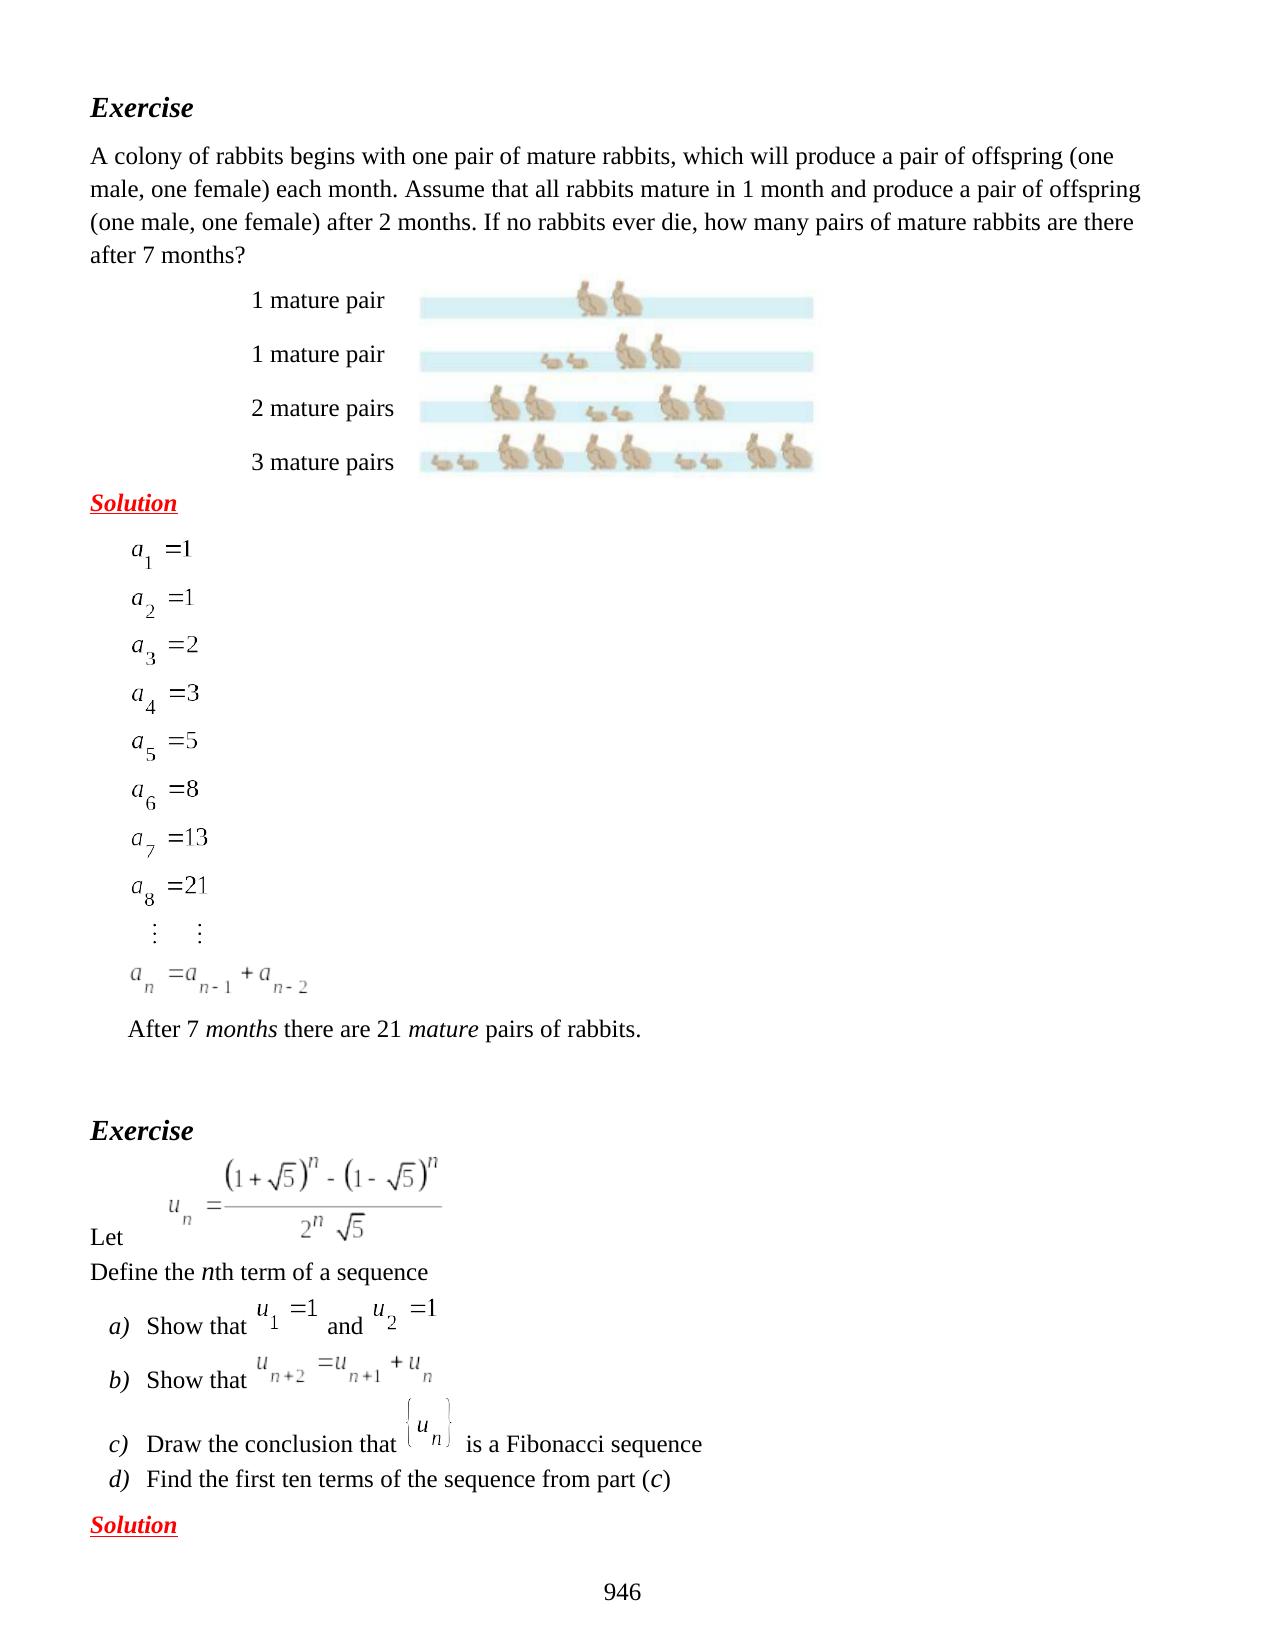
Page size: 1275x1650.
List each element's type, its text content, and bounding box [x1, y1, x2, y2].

picture [418, 273, 823, 483]
table_cell 2 mature pairs [240, 381, 407, 434]
list Find the first ten terms of the sequence from part (c) [109, 1462, 1155, 1493]
list Show that [109, 1344, 1155, 1393]
text Exercise [90, 1113, 1155, 1147]
text Solution [90, 1511, 1155, 1539]
table_cell 1 mature pair [240, 327, 407, 381]
text Exercise [90, 90, 1155, 123]
list Draw the conclusion that is a Fibonacci sequence [109, 1398, 1155, 1458]
text Solution [90, 488, 1155, 517]
text After 7 months there are 21 mature pairs of rabbits. [127, 1014, 1155, 1043]
table_header [407, 273, 889, 488]
text Let [90, 1147, 1155, 1251]
list Show that and [109, 1291, 1155, 1340]
table_cell 3 mature pairs [240, 434, 407, 488]
text Define the nth term of a sequence [90, 1255, 1155, 1286]
table_header 1 mature pair [240, 273, 407, 327]
text A colony of rabbits begins with one pair of mature rabbits, which will produce a pair of offspring (one male, one female) each month. Assume that all rabbits mature in 1 month and produce a pair of offspring (one male, one female) after 2 months. If no rabbits ever die, how many pairs of mature rabbits are there after 7 months? [90, 141, 1155, 269]
